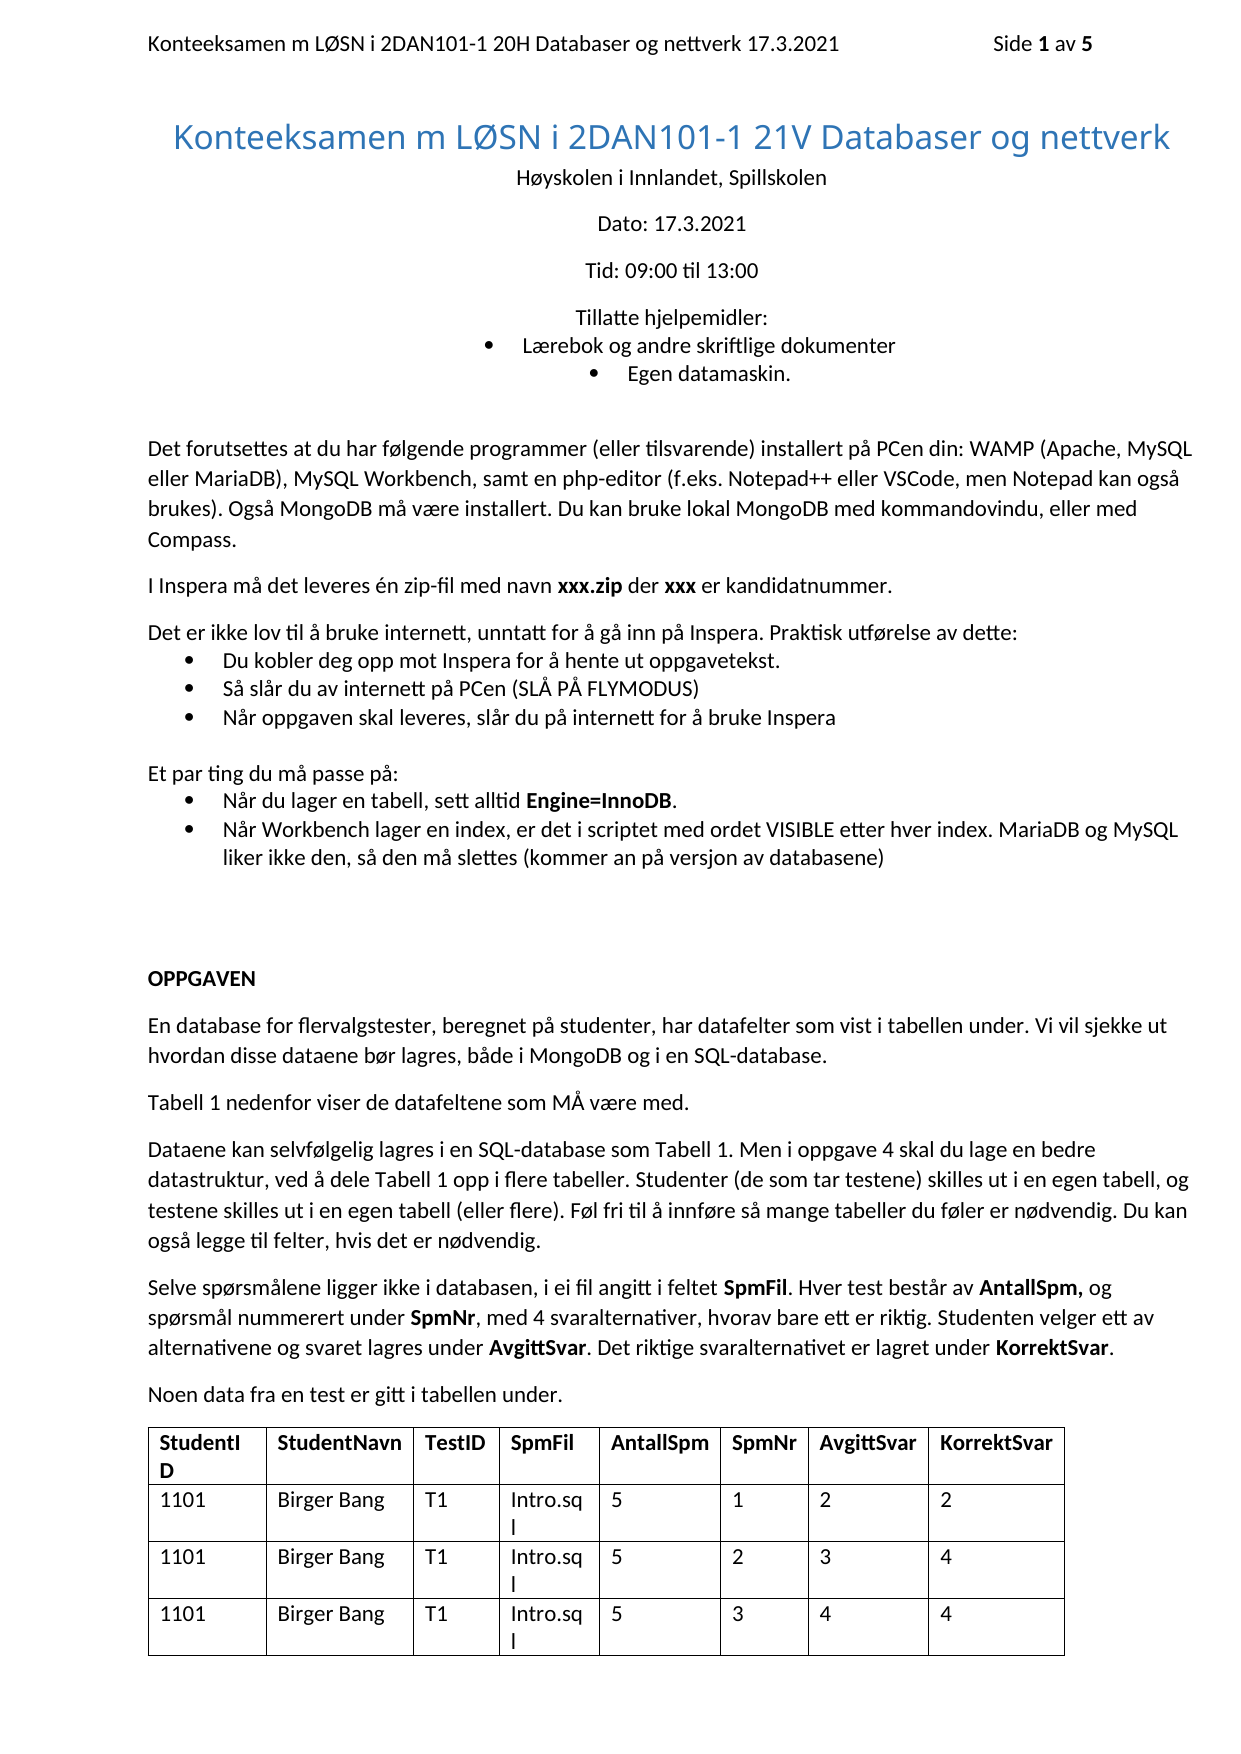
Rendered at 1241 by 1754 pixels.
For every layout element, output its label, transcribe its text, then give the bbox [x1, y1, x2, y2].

list Når oppgaven skal leveres, slår du på internett for å bruke Inspera [185, 703, 1196, 731]
table_cell 2 [929, 1485, 1064, 1541]
table_cell 1101 [149, 1542, 266, 1598]
table_cell T1 [414, 1542, 499, 1598]
table_cell 1101 [149, 1485, 266, 1541]
table_cell Birger Bang [267, 1485, 413, 1541]
text Det forutsettes at du har følgende programmer (eller tilsvarende) installert på PCen din: WAMP (Apache, MySQL eller MariaDB), MySQL Workbench, samt en php-editor (f.eks. Notepad++ eller VSCode, men Notepad kan også brukes). Også MongoDB må være installert. Du kan bruke lokal MongoDB med kommandovindu, eller med Compass. [148, 434, 1196, 553]
table_cell Intro.sql [500, 1485, 599, 1541]
table_header KorrektSvar [929, 1428, 1064, 1484]
list Du kobler deg opp mot Inspera for å hente ut oppgavetekst. [185, 647, 1196, 674]
text Noen data fra en test er gitt i tabellen under. [148, 1380, 1196, 1408]
table_cell 4 [929, 1542, 1064, 1598]
text Tabell 1 nedenfor viser de datafeltene som MÅ være med. [148, 1088, 1196, 1116]
table_cell 5 [600, 1542, 720, 1598]
table_header TestID [414, 1428, 499, 1484]
table_header SpmNr [721, 1428, 808, 1484]
text Dataene kan selvfølgelig lagres i en SQL-database som Tabell 1. Men i oppgave 4 skal du lage en bedre datastruktur, ved å dele Tabell 1 opp i flere tabeller. Studenter (de som tar testene) skilles ut i en egen tabell, og testene skilles ut i en egen tabell (eller flere). Føl fri til å innføre så mange tabeller du føler er nødvendig. Du kan også legge til felter, hvis det er nødvendig. [148, 1135, 1196, 1254]
table_cell 5 [600, 1599, 720, 1655]
text Selve spørsmålene ligger ikke i databasen, i ei fil angitt i feltet SpmFil. Hver test består av AntallSpm, og spørsmål nummerert under SpmNr, med 4 svaralternativer, hvorav bare ett er riktig. Studenten velger ett av alternativene og svaret lagres under AvgittSvar. Det riktige svaralternativet er lagret under KorrektSvar. [148, 1273, 1196, 1361]
text Høyskolen i Innlandet, Spillskolen [148, 163, 1196, 191]
table_cell T1 [414, 1485, 499, 1541]
list Når Workbench lager en index, er det i scriptet med ordet VISIBLE etter hver index. MariaDB og MySQL liker ikke den, så den må slettes (kommer an på versjon av databasene) [185, 815, 1196, 871]
table_header AvgittSvar [809, 1428, 928, 1484]
table_cell T1 [414, 1599, 499, 1655]
text Det er ikke lov til å bruke internett, unntatt for å gå inn på Inspera. Praktisk utførelse av dette: [148, 618, 1196, 647]
table_cell 3 [721, 1599, 808, 1655]
table_cell Birger Bang [267, 1599, 413, 1655]
text Et par ting du må passe på: [148, 759, 1196, 787]
table_header SpmFil [500, 1428, 599, 1484]
text Tid: 09:00 til 13:00 [148, 256, 1196, 284]
table_cell 5 [600, 1485, 720, 1541]
table_header StudentID [149, 1428, 266, 1484]
table_cell 3 [809, 1542, 928, 1598]
table_cell Intro.sql [500, 1599, 599, 1655]
table_cell 2 [809, 1485, 928, 1541]
table_cell Intro.sql [500, 1542, 599, 1598]
table_cell 1101 [149, 1599, 266, 1655]
list Lærebok og andre skriftlige dokumenter [185, 331, 1196, 359]
table_cell 2 [721, 1542, 808, 1598]
table_cell 4 [929, 1599, 1064, 1655]
table_header StudentNavn [267, 1428, 413, 1484]
text OPPGAVEN [148, 964, 1196, 992]
subtitle Konteeksamen m LØSN i 2DAN101-1 21V Databaser og nettverk [148, 114, 1196, 159]
list Egen datamaskin. [185, 359, 1196, 387]
table_header AntallSpm [600, 1428, 720, 1484]
text En database for flervalgstester, beregnet på studenter, har datafelter som vist i tabellen under. Vi vil sjekke ut hvordan disse dataene bør lagres, både i MongoDB og i en SQL-database. [148, 1011, 1196, 1069]
list Så slår du av internett på PCen (SLÅ PÅ FLYMODUS) [185, 674, 1196, 703]
table_cell Birger Bang [267, 1542, 413, 1598]
text I Inspera må det leveres én zip-fil med navn xxx.zip der xxx er kandidatnummer. [148, 572, 1196, 600]
table_cell 4 [809, 1599, 928, 1655]
list Når du lager en tabell, sett alltid Engine=InnoDB. [185, 787, 1196, 815]
table_cell 1 [721, 1485, 808, 1541]
text Tillatte hjelpemidler: [148, 303, 1196, 331]
text Dato: 17.3.2021 [148, 209, 1196, 237]
